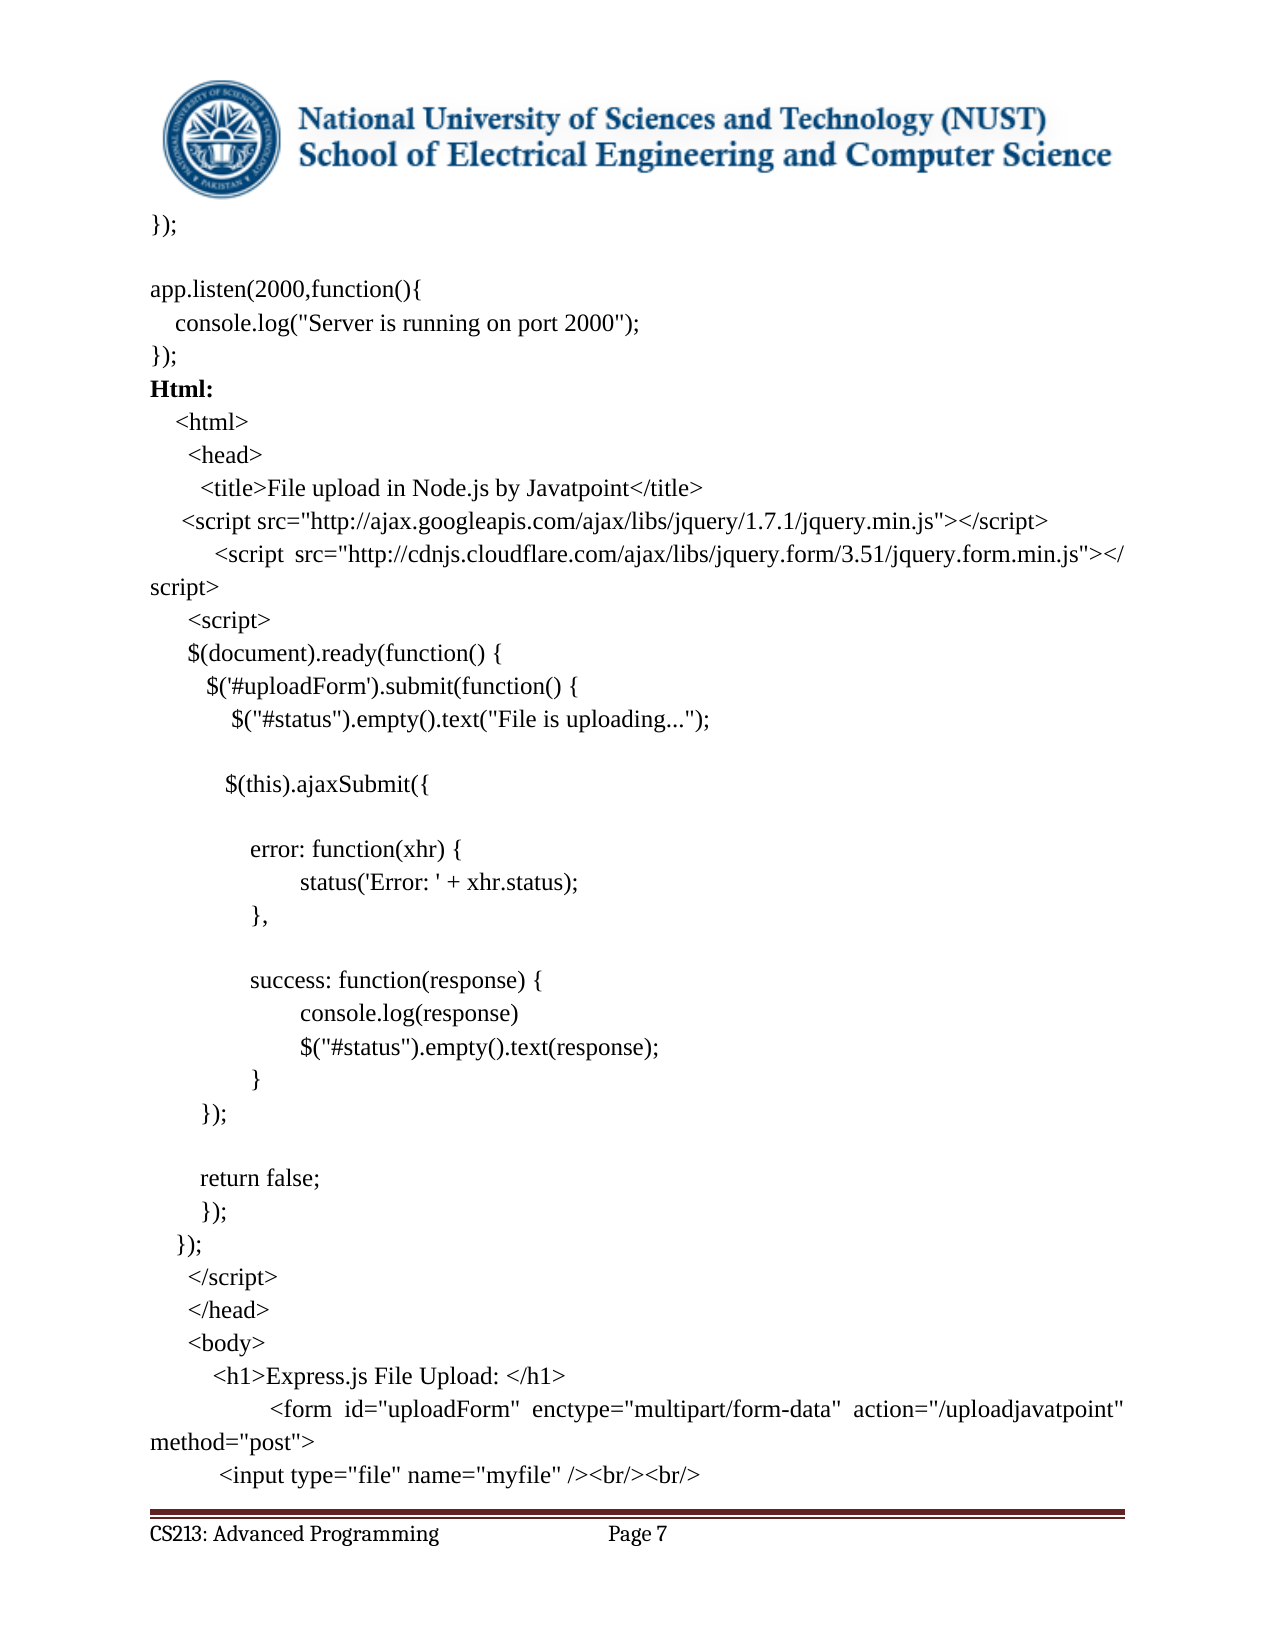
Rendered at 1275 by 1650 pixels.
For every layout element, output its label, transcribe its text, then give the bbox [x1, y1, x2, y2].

picture [150, 75, 1125, 210]
list }); [150, 1196, 1125, 1224]
list $(document).ready(function() { [150, 638, 1125, 667]
list <form id="uploadForm" enctype="multipart/form-data" action="/uploadjavatpoint" method="post"> [150, 1394, 1125, 1456]
list error: function(xhr) { [150, 834, 1125, 863]
list </head> [150, 1295, 1125, 1324]
list <script src="http://cdnjs.cloudflare.com/ajax/libs/jquery.form/3.51/jquery.form.min.js"></script> [150, 539, 1125, 601]
list app.listen(2000,function(){ [150, 274, 1125, 303]
list $("#status").empty().text(response); [150, 1032, 1125, 1060]
list return false; [150, 1163, 1125, 1192]
list <input type="file" name="myfile" /><br/><br/> [150, 1460, 1125, 1489]
list <title>File upload in Node.js by Javatpoint</title> [150, 473, 1125, 501]
list console.log("Server is running on port 2000"); [150, 308, 1125, 336]
list Html: [150, 374, 1125, 402]
list status('Error: ' + xhr.status); [150, 867, 1125, 896]
list $("#status").empty().text("File is uploading..."); [150, 704, 1125, 733]
list }); [150, 341, 1125, 369]
list $(this).ajaxSubmit({ [150, 769, 1125, 798]
list }); [150, 1098, 1125, 1126]
list <h1>Express.js File Upload: </h1> [150, 1361, 1125, 1390]
list }, [150, 900, 1125, 929]
list $('#uploadForm').submit(function() { [150, 671, 1125, 699]
list </script> [150, 1262, 1125, 1291]
list success: function(response) { [150, 966, 1125, 994]
list <html> [150, 407, 1125, 435]
list } [150, 1064, 1125, 1093]
list <head> [150, 440, 1125, 468]
list }); [150, 1229, 1125, 1258]
list <body> [150, 1328, 1125, 1357]
list }); [150, 210, 1125, 238]
list console.log(response) [150, 998, 1125, 1027]
list <script src="http://ajax.googleapis.com/ajax/libs/jquery/1.7.1/jquery.min.js"></script> [150, 506, 1125, 534]
list <script> [150, 605, 1125, 633]
